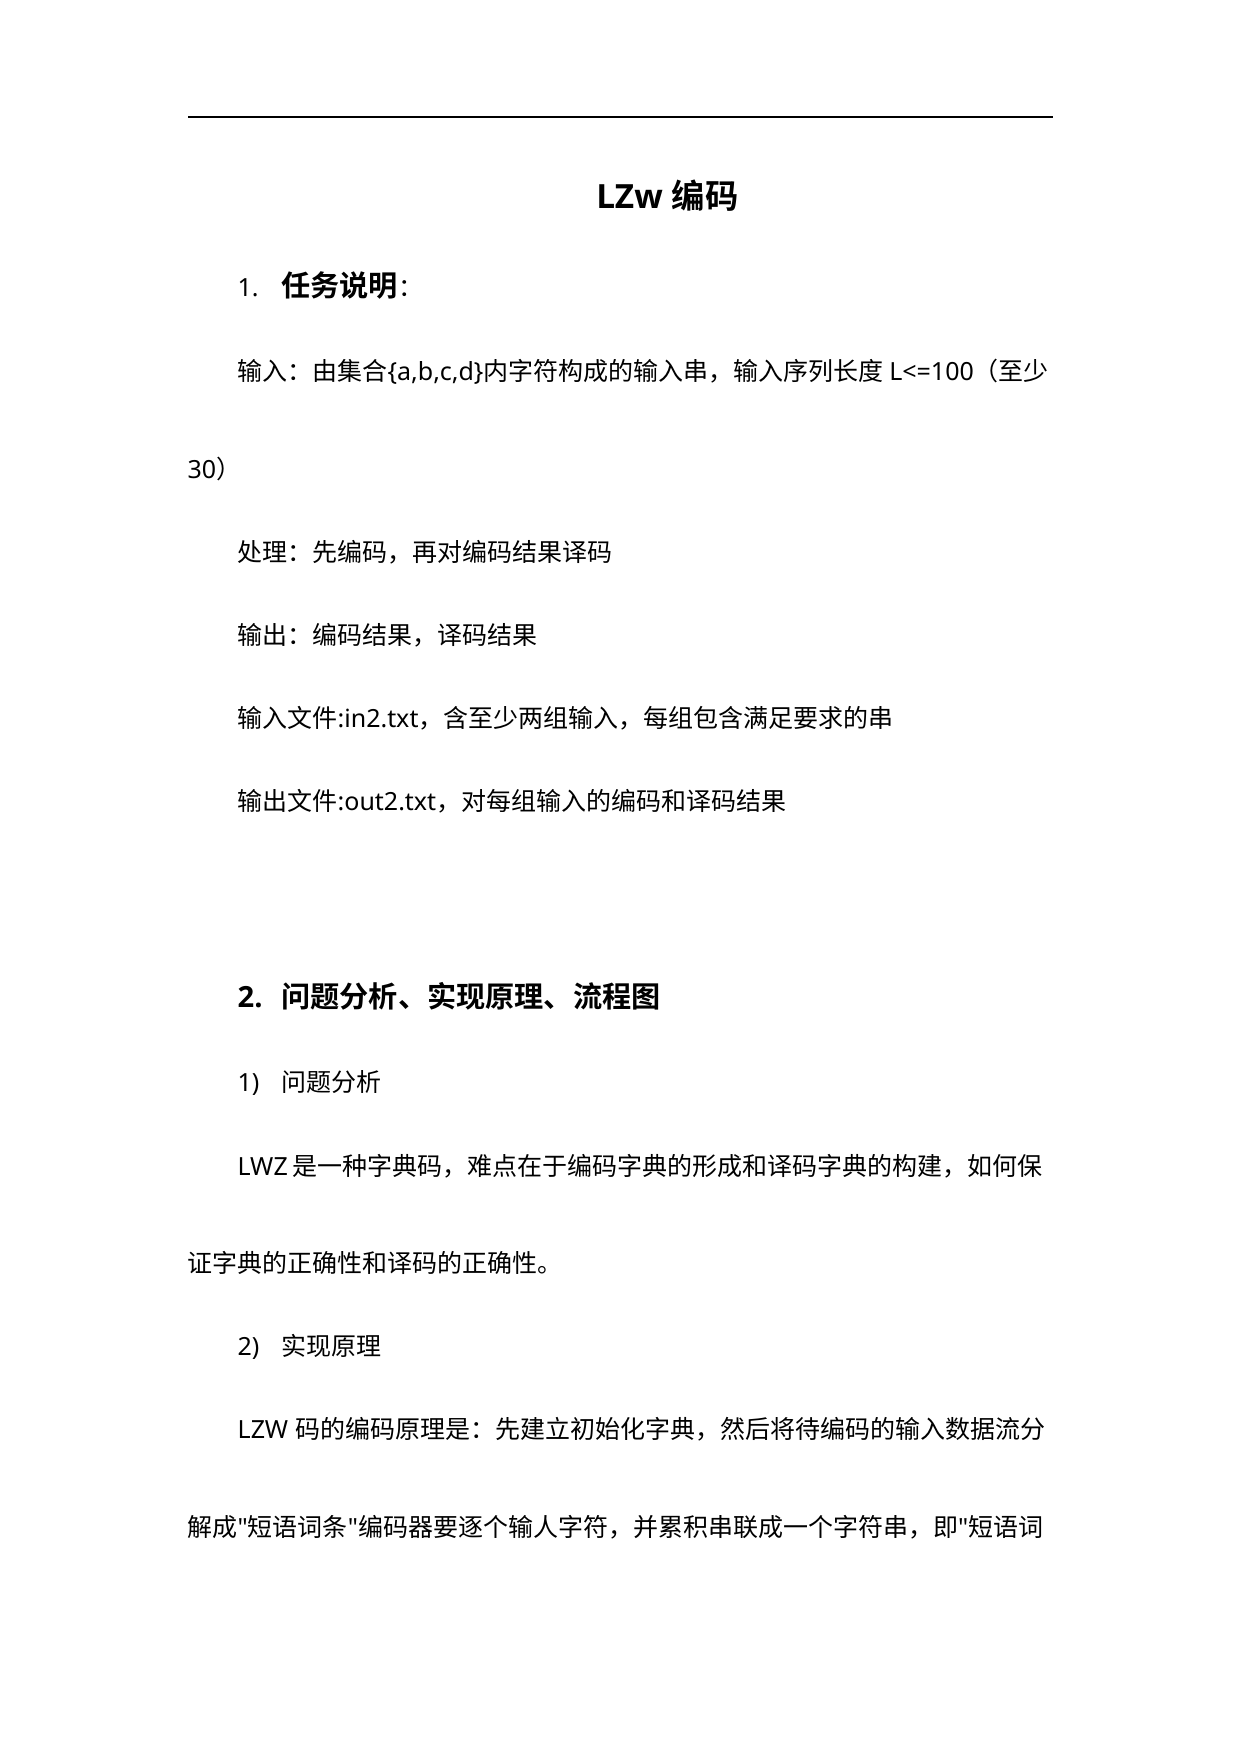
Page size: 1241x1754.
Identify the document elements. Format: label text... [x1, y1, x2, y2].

list 问题分析、实现原理、流程图 [237, 962, 1053, 1027]
text 输入文件:in2.txt，含至少两组输入，每组包含满足要求的串 [187, 684, 1053, 749]
text LWZ是一种字典码，难点在于编码字典的形成和译码字典的构建，如何保证字典的正确性和译码的正确性。 [187, 1132, 1053, 1294]
text 处理：先编码，再对编码结果译码 [187, 518, 1053, 583]
text 输出：编码结果，译码结果 [187, 601, 1053, 666]
list LZw 编码 [281, 162, 1053, 227]
text 输出文件:out2.txt，对每组输入的编码和译码结果 [187, 767, 1053, 930]
text 输入：由集合{a,b,c,d}内字符构成的输入串，输入序列长度 L<=100（至少 30） [187, 337, 1053, 500]
list 任务说明： [237, 251, 1053, 316]
list 问题分析 [237, 1048, 1053, 1113]
list 实现原理 [237, 1312, 1053, 1377]
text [187, 1395, 1053, 1558]
